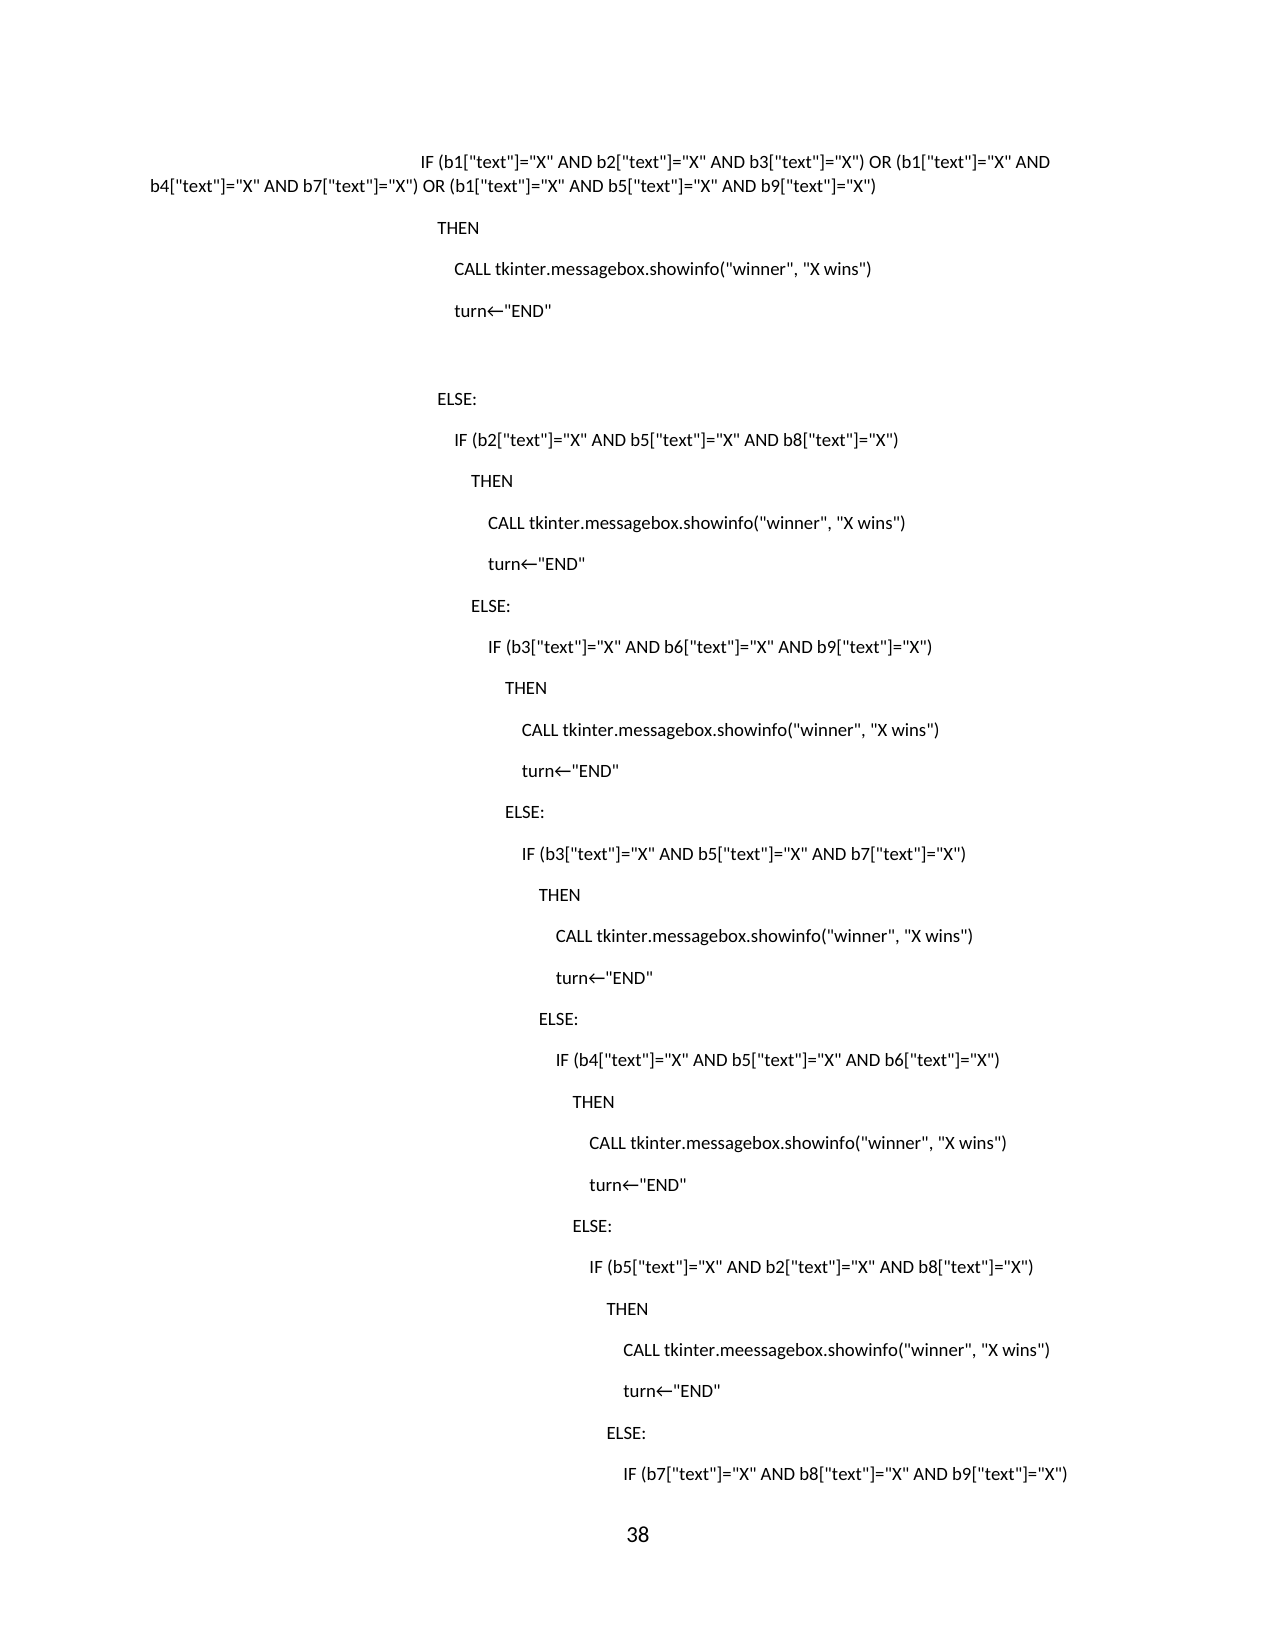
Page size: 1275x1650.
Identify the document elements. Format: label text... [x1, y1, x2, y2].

text ELSE: [150, 801, 1125, 823]
text ELSE: [150, 594, 1125, 617]
text CALL tkinter.meessagebox.showinfo("winner", "X wins") [150, 1338, 1125, 1361]
text THEN [150, 676, 1125, 699]
text ELSE: [150, 1214, 1125, 1237]
text IF (b3["text"]="X" AND b6["text"]="X" AND b9["text"]="X") [150, 635, 1125, 658]
text turn←"END" [150, 1379, 1125, 1402]
text ELSE: [150, 387, 1125, 410]
text IF (b4["text"]="X" AND b5["text"]="X" AND b6["text"]="X") [150, 1049, 1125, 1072]
text ELSE: [150, 1007, 1125, 1030]
text turn←"END" [150, 759, 1125, 782]
text THEN [150, 883, 1125, 906]
text CALL tkinter.messagebox.showinfo("winner", "X wins") [150, 924, 1125, 947]
text THEN [150, 1297, 1125, 1320]
text turn←"END" [150, 966, 1125, 989]
text CALL tkinter.messagebox.showinfo("winner", "X wins") [150, 257, 1125, 280]
text turn←"END" [150, 552, 1125, 575]
text turn←"END" [150, 299, 1125, 322]
text IF (b7["text"]="X" AND b8["text"]="X" AND b9["text"]="X") [150, 1462, 1125, 1485]
text CALL tkinter.messagebox.showinfo("winner", "X wins") [150, 718, 1125, 741]
text THEN [150, 470, 1125, 493]
text turn←"END" [150, 1173, 1125, 1196]
text THEN [150, 216, 1125, 239]
text CALL tkinter.messagebox.showinfo("winner", "X wins") [150, 1131, 1125, 1154]
text IF (b3["text"]="X" AND b5["text"]="X" AND b7["text"]="X") [150, 842, 1125, 865]
text CALL tkinter.messagebox.showinfo("winner", "X wins") [150, 511, 1125, 534]
text THEN [150, 1090, 1125, 1113]
text ELSE: [150, 1421, 1125, 1444]
text IF (b2["text"]="X" AND b5["text"]="X" AND b8["text"]="X") [150, 428, 1125, 451]
text IF (b5["text"]="X" AND b2["text"]="X" AND b8["text"]="X") [150, 1255, 1125, 1278]
text IF (b1["text"]="X" AND b2["text"]="X" AND b3["text"]="X") OR (b1["text"]="X" AND b4["text"]="X" AND b7["text"]="X") OR (b1["text"]="X" AND b5["text"]="X" AND b9["text"]="X") [150, 150, 1125, 198]
